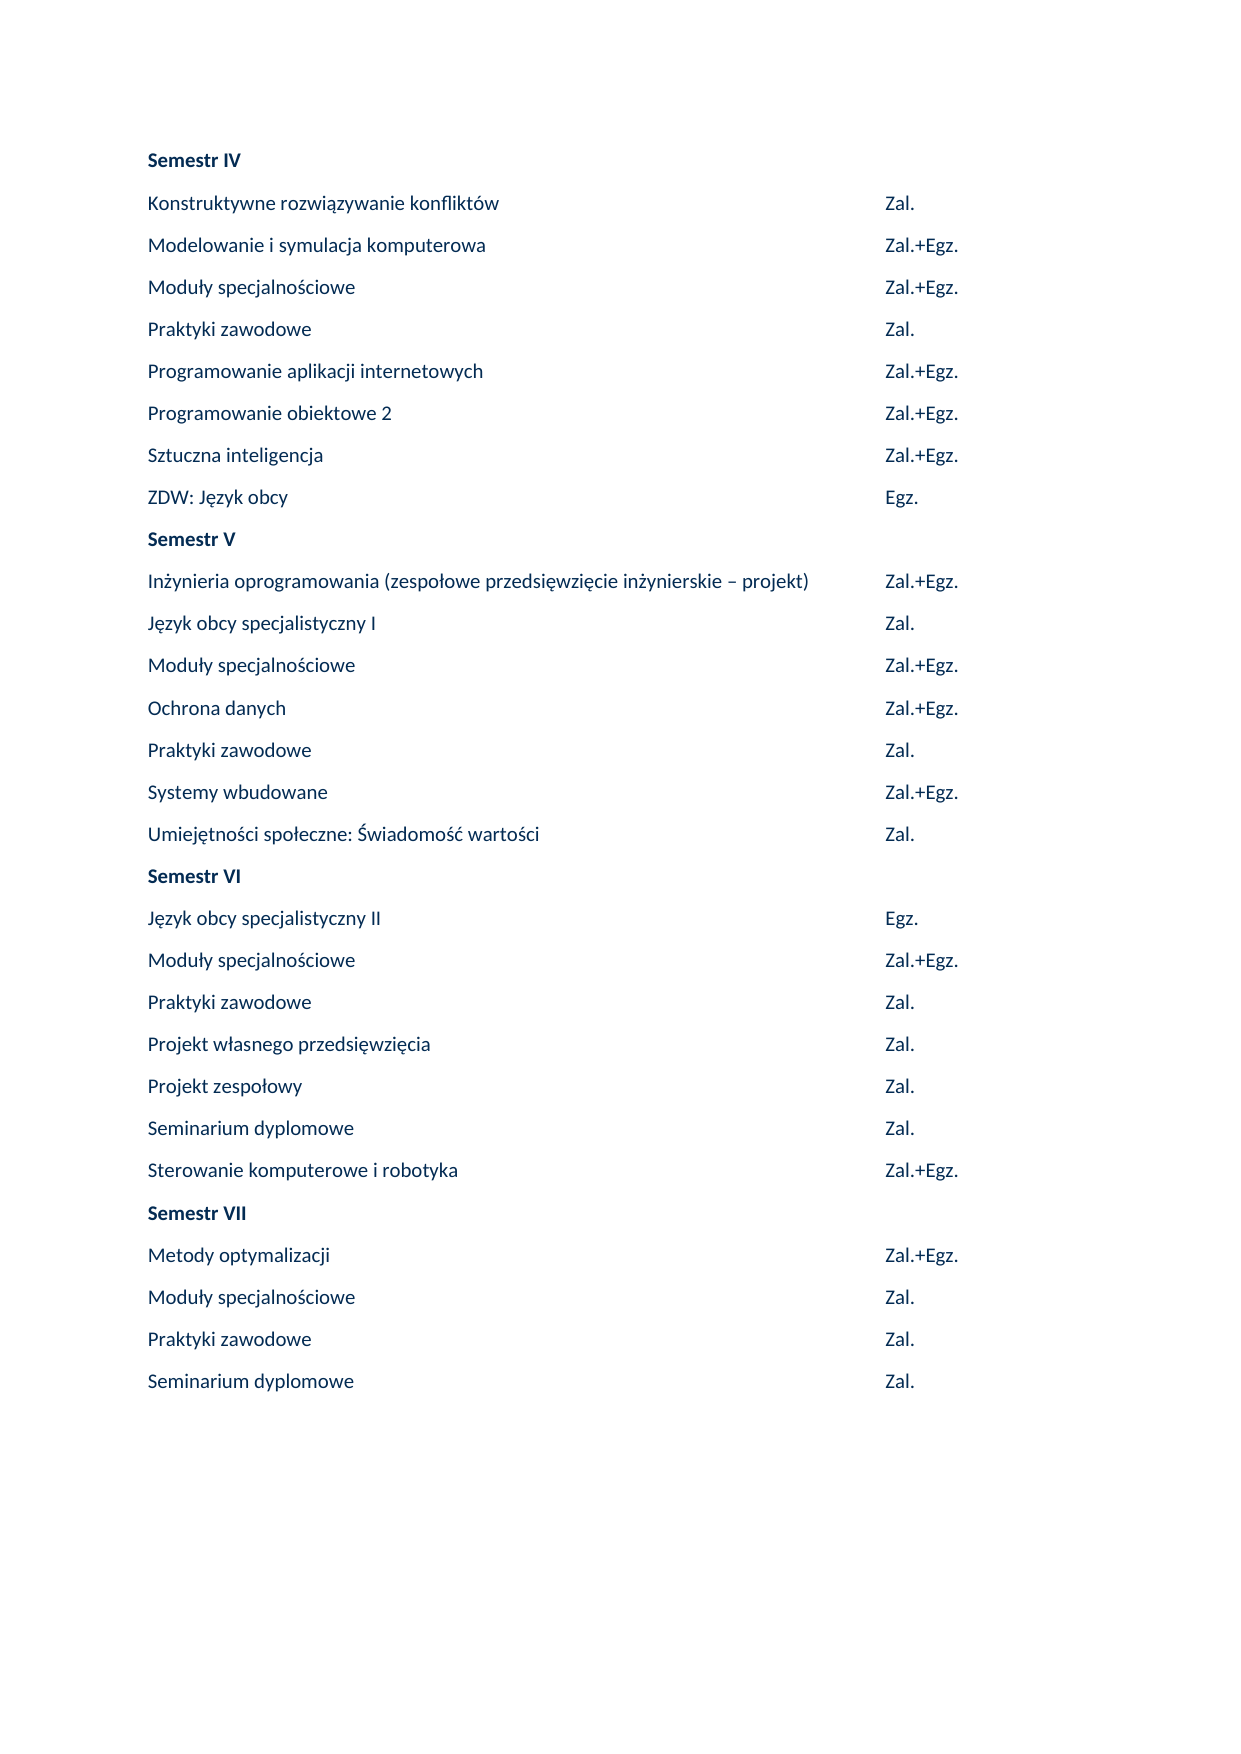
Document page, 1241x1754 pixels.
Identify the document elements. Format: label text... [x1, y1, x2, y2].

text Semestr IV [148, 148, 1093, 173]
text Projekt własnego przedsięwzięcia Zal. [148, 1031, 1093, 1057]
text Praktyki zawodowe Zal. [148, 737, 1093, 762]
text ZDW: Język obcy Egz. [148, 484, 1093, 510]
text Inżynieria oprogramowania (zespołowe przedsięwzięcie inżynierskie – projekt) Zal.+Egz. [148, 568, 1093, 594]
text Projekt zespołowy Zal. [148, 1073, 1093, 1099]
text Język obcy specjalistyczny II Egz. [148, 905, 1093, 931]
text Semestr VII [148, 1200, 1093, 1225]
text Praktyki zawodowe Zal. [148, 989, 1093, 1015]
text Metody optymalizacji Zal.+Egz. [148, 1242, 1093, 1267]
text Semestr VI [148, 863, 1093, 888]
text Sterowanie komputerowe i robotyka Zal.+Egz. [148, 1158, 1093, 1183]
text Sztuczna inteligencja Zal.+Egz. [148, 442, 1093, 468]
text Moduły specjalnościowe Zal.+Egz. [148, 274, 1093, 299]
text Praktyki zawodowe Zal. [148, 316, 1093, 341]
text Seminarium dyplomowe Zal. [148, 1368, 1093, 1393]
text Moduły specjalnościowe Zal.+Egz. [148, 947, 1093, 973]
text Praktyki zawodowe Zal. [148, 1326, 1093, 1351]
text Ochrona danych Zal.+Egz. [148, 695, 1093, 720]
text Umiejętności społeczne: Świadomość wartości Zal. [148, 821, 1093, 846]
text Moduły specjalnościowe Zal.+Egz. [148, 653, 1093, 678]
text Moduły specjalnościowe Zal. [148, 1284, 1093, 1309]
text Seminarium dyplomowe Zal. [148, 1116, 1093, 1141]
text Programowanie aplikacji internetowych Zal.+Egz. [148, 358, 1093, 383]
text Konstruktywne rozwiązywanie konfliktów Zal. [148, 190, 1093, 215]
text Semestr V [148, 526, 1093, 552]
text Systemy wbudowane Zal.+Egz. [148, 779, 1093, 804]
text Modelowanie i symulacja komputerowa Zal.+Egz. [148, 232, 1093, 257]
text Język obcy specjalistyczny I Zal. [148, 611, 1093, 636]
text Programowanie obiektowe 2 Zal.+Egz. [148, 400, 1093, 426]
